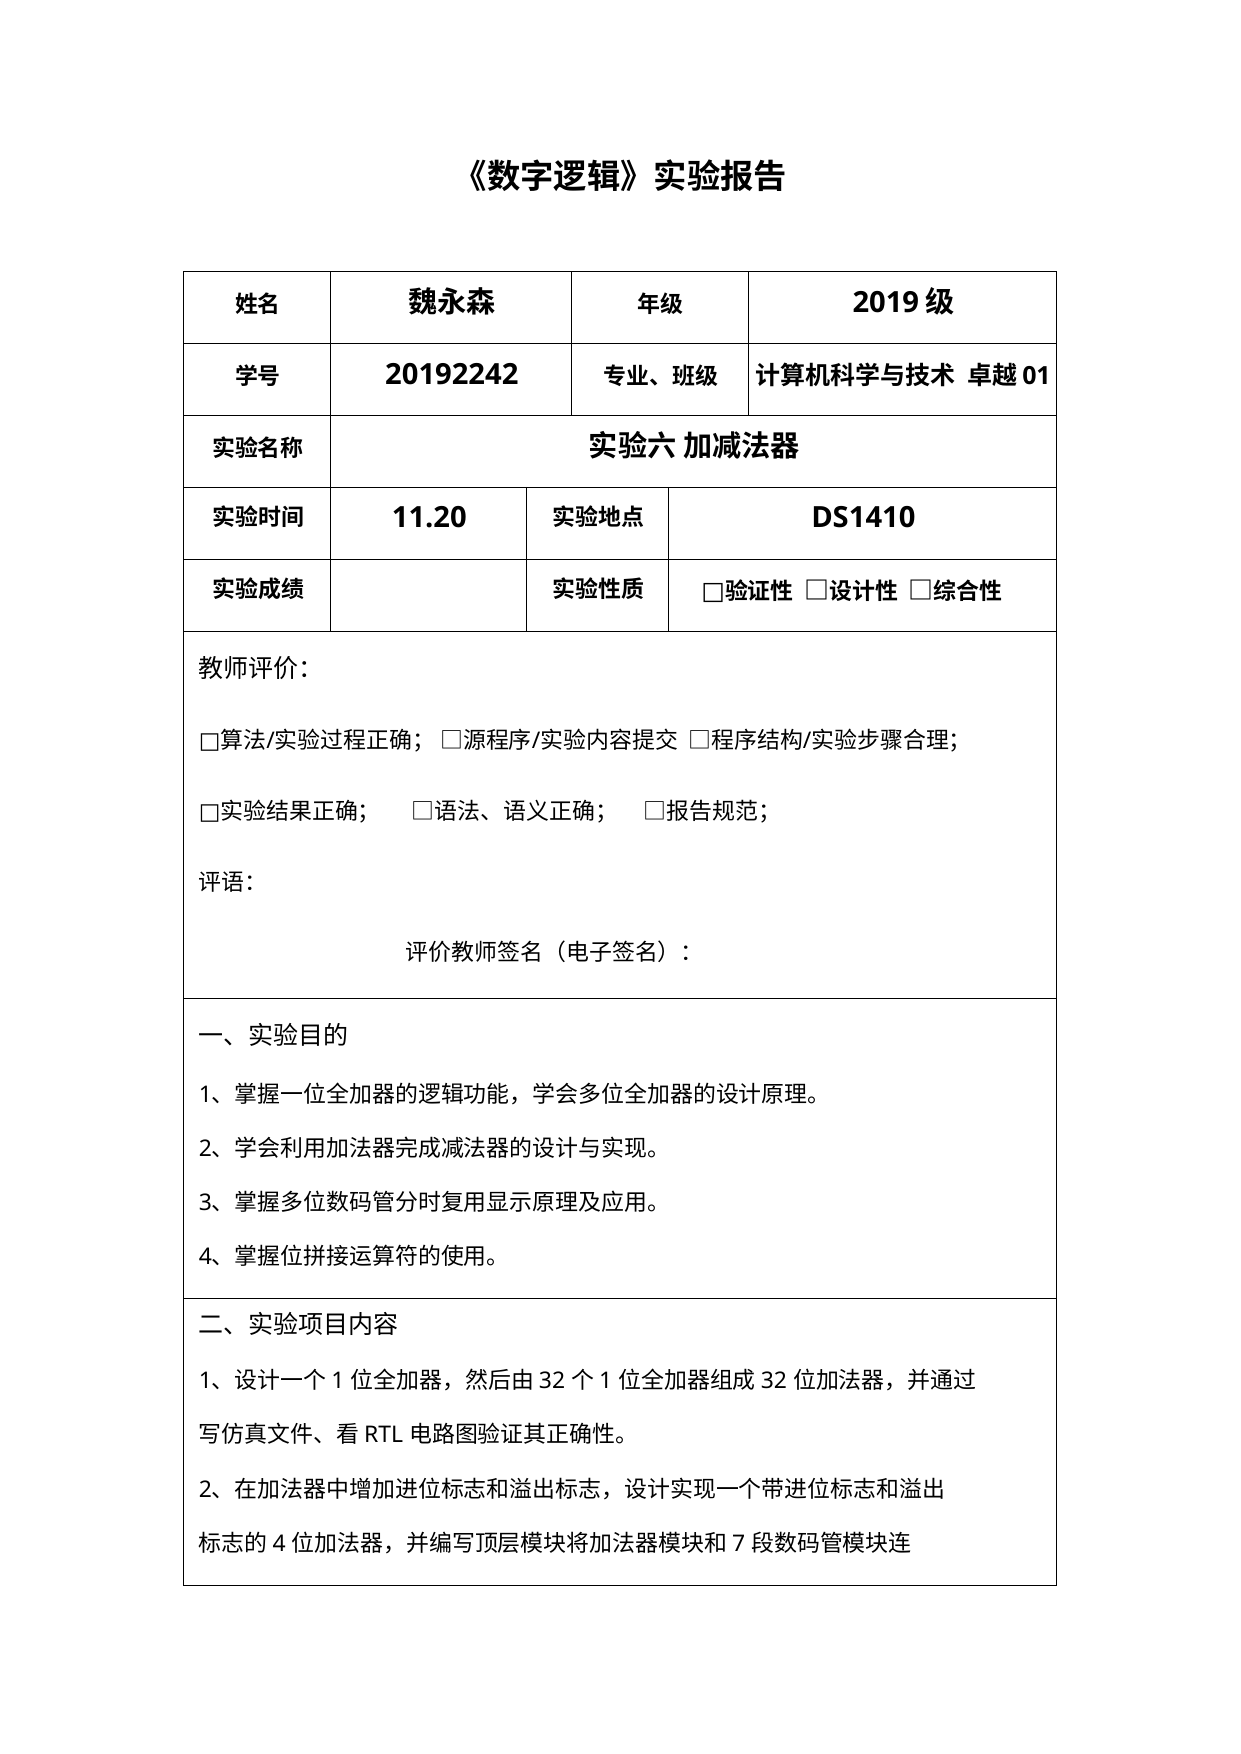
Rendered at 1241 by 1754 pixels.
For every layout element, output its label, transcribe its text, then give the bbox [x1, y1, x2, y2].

table_cell 实验成绩 [184, 560, 330, 631]
table_cell 计算机科学与技术 卓越01 [749, 344, 1056, 415]
table_cell 11.20 [331, 488, 526, 559]
table_cell 实验六 加减法器 [331, 416, 1056, 487]
table_cell 实验性质 [527, 560, 668, 631]
table_cell [331, 560, 526, 631]
table_cell 教师评价： □算法/实验过程正确； □源程序/实验内容提交 □程序结构/实验步骤合理； □实验结果正确； □语法、语义正确； □报告规范； 评语： 评价教师签名（电子签名）： [184, 632, 1056, 998]
table_cell 实验时间 [184, 488, 330, 559]
table_cell 专业、班级 [572, 344, 748, 415]
table_cell DS1410 [669, 488, 1056, 559]
table_header 姓名 [184, 272, 330, 343]
table_header 魏永森 [331, 272, 571, 343]
table_cell 实验名称 [184, 416, 330, 487]
table_header 年级 [572, 272, 748, 343]
table_cell 一、实验目的 1、掌握一位全加器的逻辑功能，学会多位全加器的设计原理。 2、学会利用加法器完成减法器的设计与实现。 3、掌握多位数码管分时复用显示原理及应用。 4、掌握位拼接运算符的使用。 [184, 999, 1056, 1298]
table_cell □验证性 □设计性 □综合性 [669, 560, 1056, 631]
text 《数字逻辑》实验报告 [187, 150, 1053, 198]
table_cell 20192242 [331, 344, 571, 415]
table_cell 实验地点 [527, 488, 668, 559]
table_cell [184, 1299, 1056, 1585]
table_header 2019级 [749, 272, 1056, 343]
table_cell 学号 [184, 344, 330, 415]
